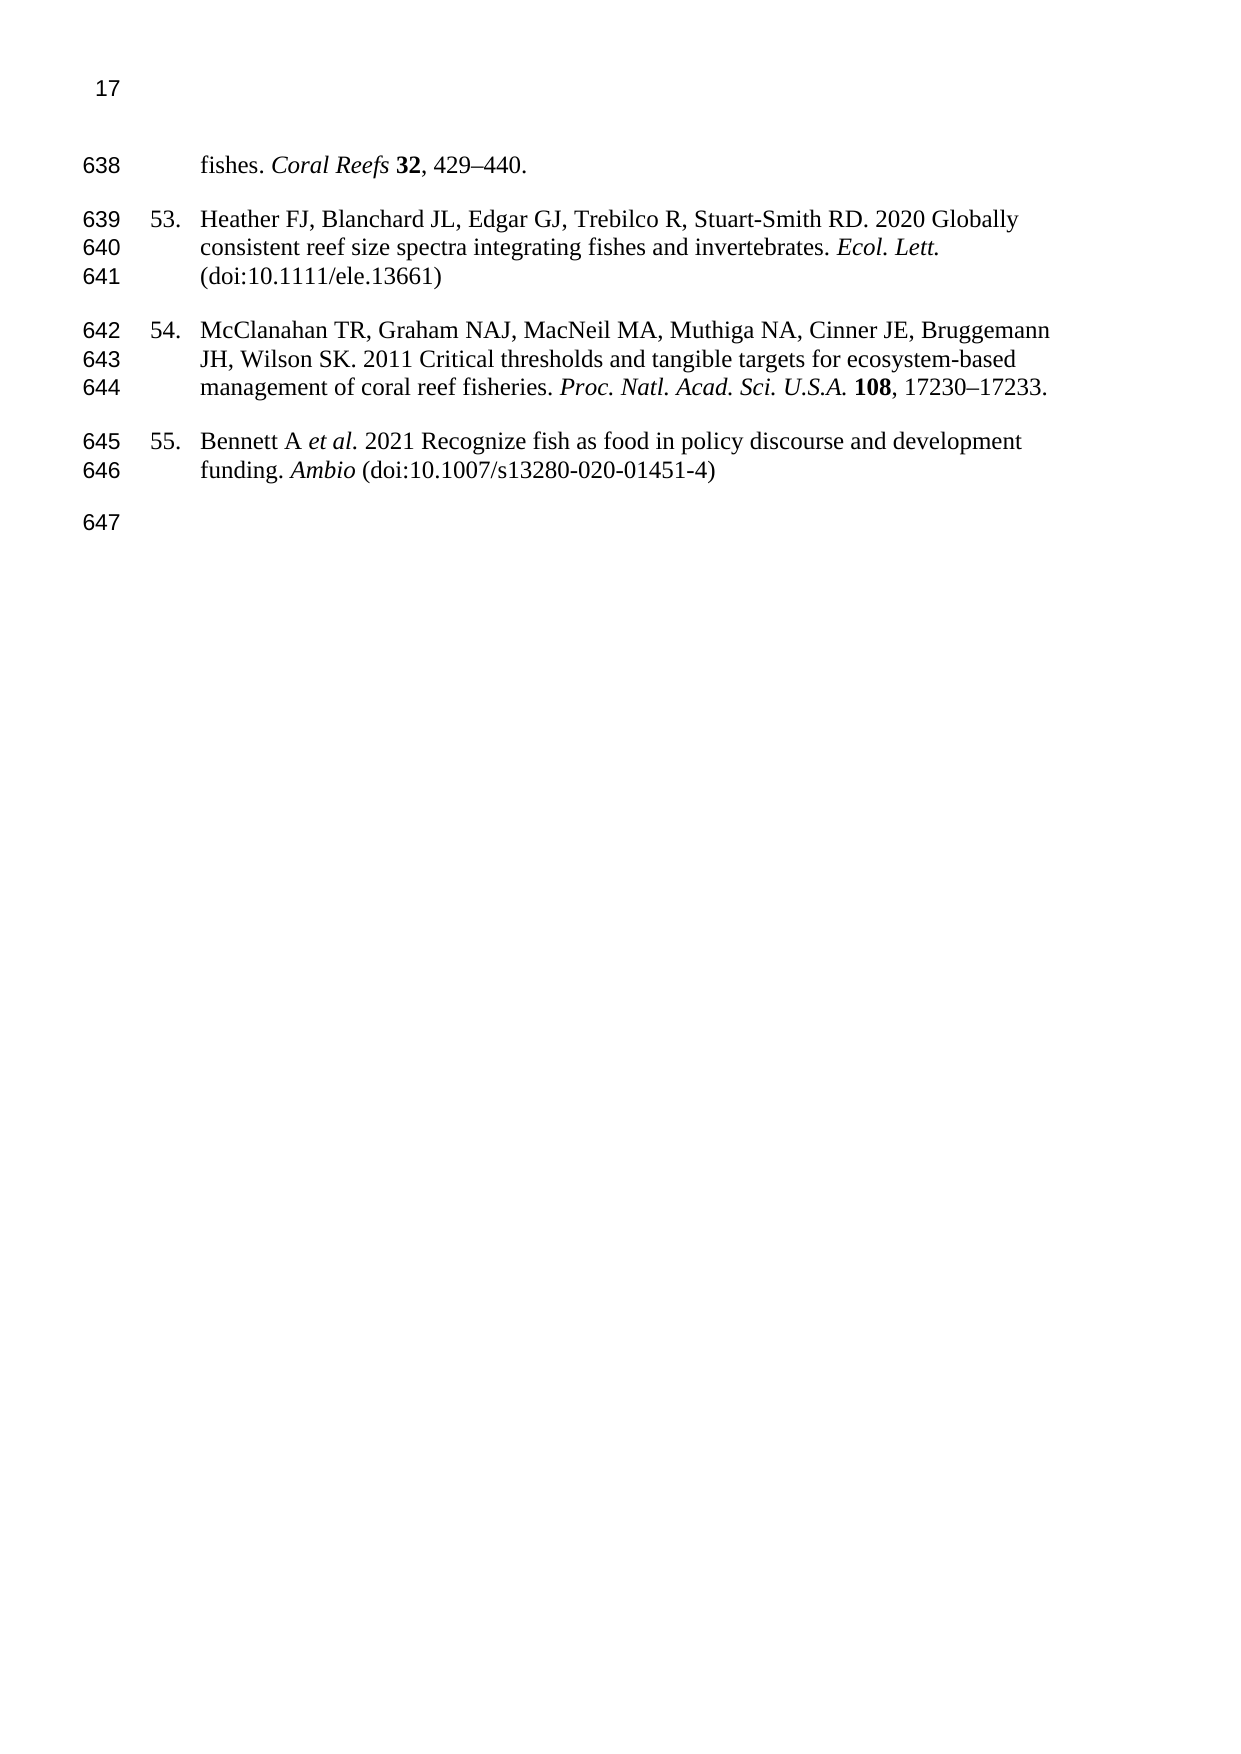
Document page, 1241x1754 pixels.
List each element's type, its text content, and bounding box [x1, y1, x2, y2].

text 54. McClanahan TR, Graham NAJ, MacNeil MA, Muthiga NA, Cinner JE, Bruggemann JH, Wilson SK. 2011 Critical thresholds and tangible targets for ecosystem-based management of coral reef fisheries. Proc. Natl. Acad. Sci. U.S.A. 108, 17230–17233. [150, 315, 1090, 401]
text 53. Heather FJ, Blanchard JL, Edgar GJ, Trebilco R, Stuart-Smith RD. 2020 Globally consistent reef size spectra integrating fishes and invertebrates. Ecol. Lett. (doi:10.1111/ele.13661) [150, 204, 1090, 290]
text 55. Bennett A et al. 2021 Recognize fish as food in policy discourse and development funding. Ambio (doi:10.1007/s13280-020-01451-4) [150, 426, 1090, 484]
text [150, 150, 1090, 179]
